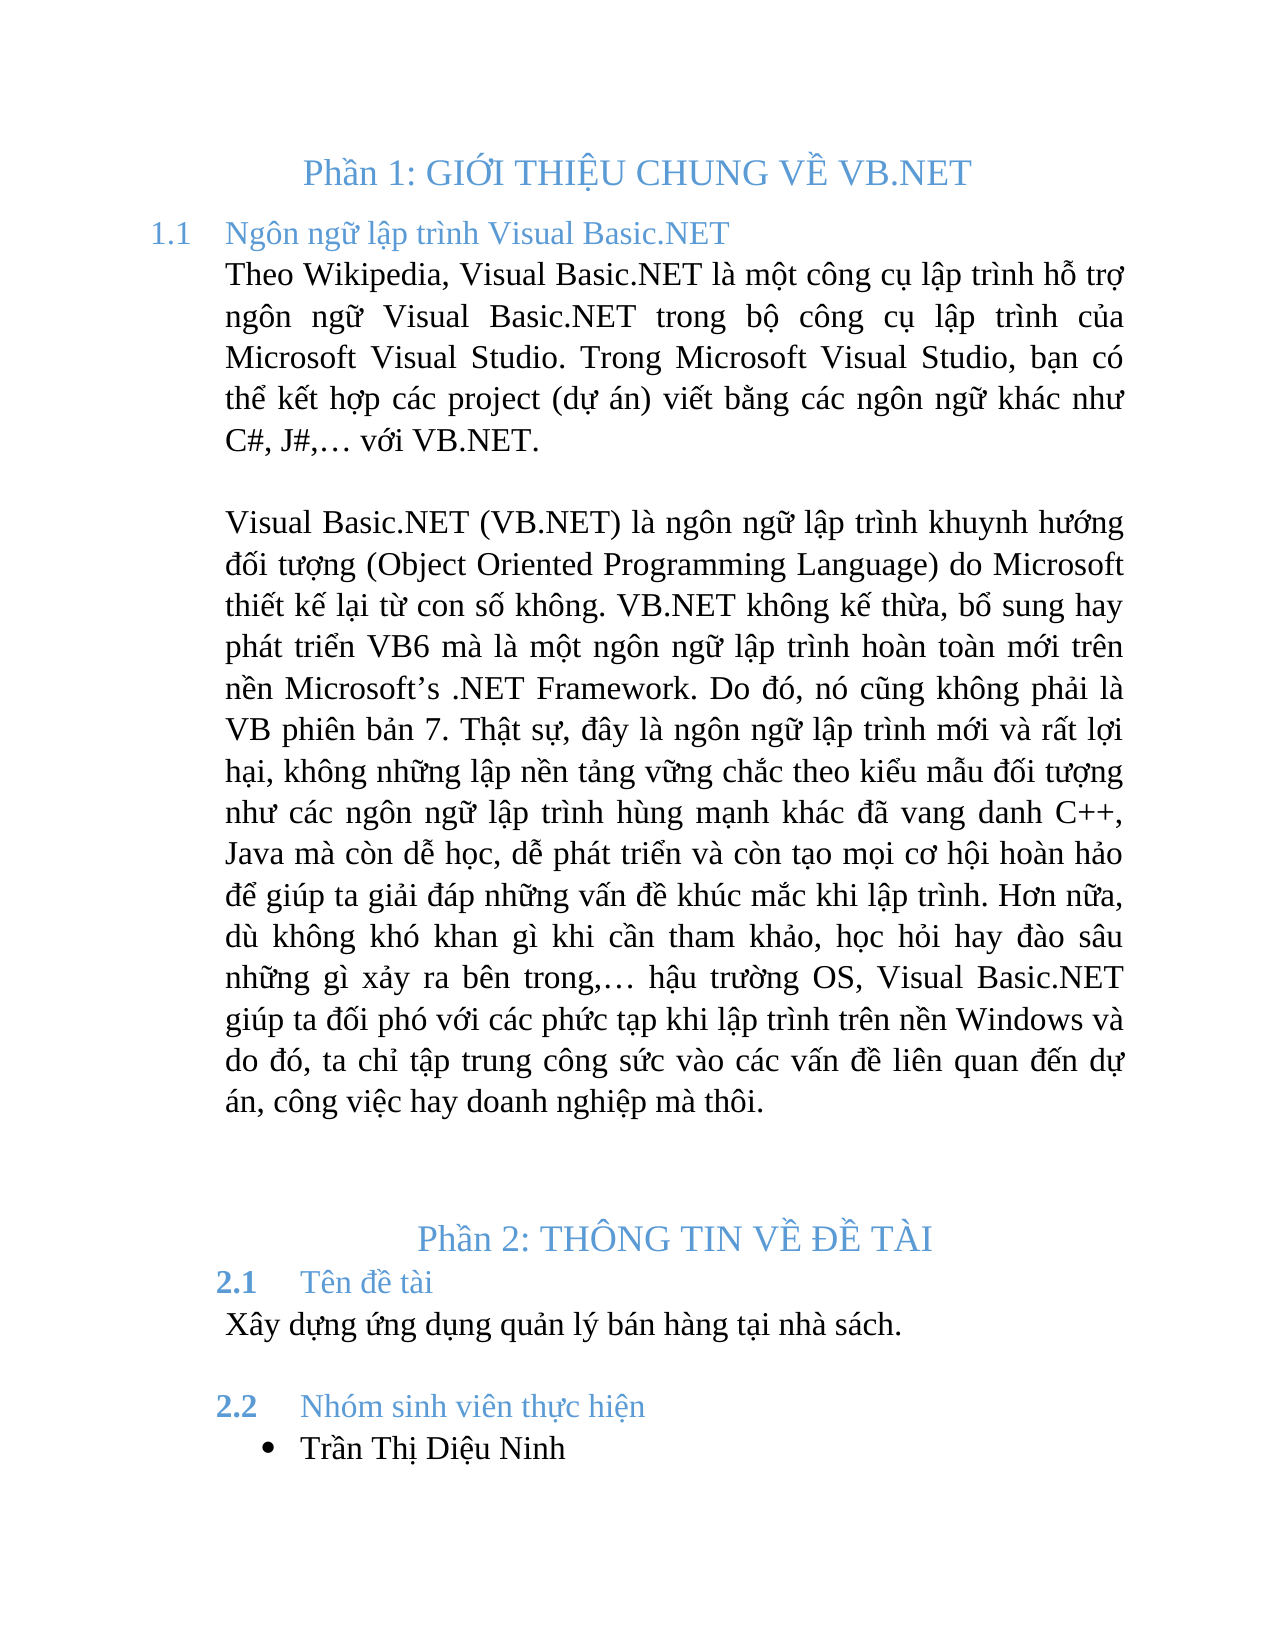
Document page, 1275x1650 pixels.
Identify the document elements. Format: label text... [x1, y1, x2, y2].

list Nhóm sinh viên thực hiện [216, 1387, 1125, 1425]
list Theo Wikipedia, Visual Basic.NET là một công cụ lập trình hỗ trợ ngôn ngữ Visual Basic.NET trong bộ công cụ lập trình của Microsoft Visual Studio. Trong Microsoft Visual Studio, bạn có thể kết hợp các project (dự án) viết bằng các ngôn ngữ khác như C#, J#,… với VB.NET. [225, 254, 1125, 458]
list Ngôn ngữ lập trình Visual Basic.NET [150, 213, 1125, 252]
list Xây dựng ứng dụng quản lý bán hàng tại nhà sách. [225, 1304, 1125, 1342]
text Phần 1: GIỚI THIỆU CHUNG VỀ VB.NET [150, 150, 1125, 193]
list Visual Basic.NET (VB.NET) là ngôn ngữ lập trình khuynh hướng đối tượng (Object Oriented Programming Language) do Microsoft thiết kế lại từ con số không. VB.NET không kế thừa, bổ sung hay phát triển VB6 mà là một ngôn ngữ lập trình hoàn toàn mới trên nền Microsoft’s .NET Framework. Do đó, nó cũng không phải là VB phiên bản 7. Thật sự, đây là ngôn ngữ lập trình mới và rất lợi hại, không những lập nền tảng vững chắc theo kiểu mẫu đối tượng như các ngôn ngữ lập trình hùng mạnh khác đã vang danh C++, Java mà còn dễ học, dễ phát triển và còn tạo mọi cơ hội hoàn hảo để giúp ta giải đáp những vấn đề khúc mắc khi lập trình. Hơn nữa, dù không khó khan gì khi cần tham khảo, học hỏi hay đào sâu những gì xảy ra bên trong,… hậu trường OS, Visual Basic.NET giúp ta đối phó với các phức tạp khi lập trình trên nền Windows và do đó, ta chỉ tập trung công sức vào các vấn đề liên quan đến dự án, công việc hay doanh nghiệp mà thôi. [225, 503, 1125, 1120]
list Tên đề tài [216, 1263, 1125, 1301]
list Phần 2: THÔNG TIN VỀ ĐỀ TÀI [225, 1216, 1125, 1259]
list Trần Thị Diệu Ninh [262, 1428, 1125, 1466]
